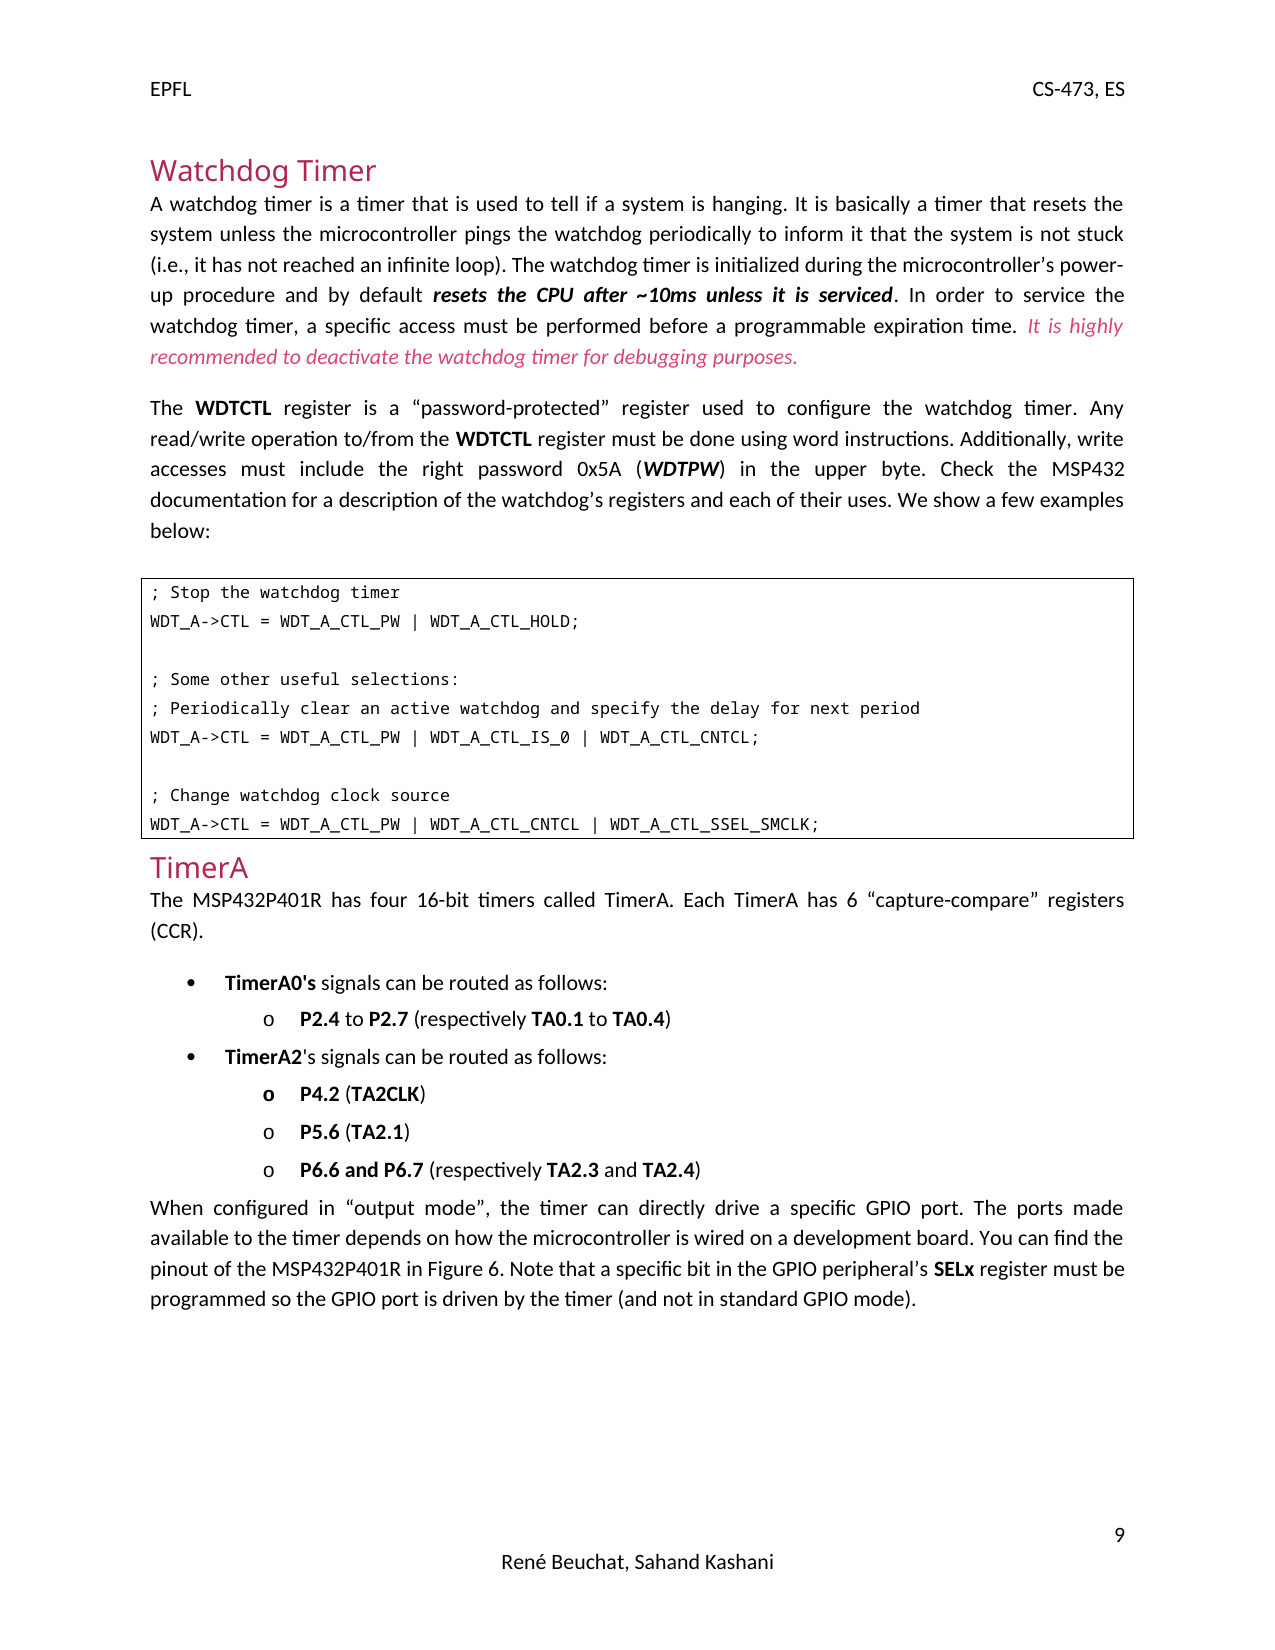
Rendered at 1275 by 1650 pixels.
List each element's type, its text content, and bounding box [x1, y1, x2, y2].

list P4.2 (TA2CLK) [262, 1080, 1125, 1108]
subtitle Watchdog Timer [150, 150, 1125, 190]
text WDT_A->CTL = WDT_A_CTL_PW | WDT_A_CTL_CNTCL | WDT_A_CTL_SSEL_SMCLK; [142, 810, 1133, 838]
list P5.6 (TA2.1) [262, 1118, 1125, 1146]
list TimerA0's signals can be routed as follows: [187, 969, 1125, 995]
list P6.6 and P6.7 (respectively TA2.3 and TA2.4) [262, 1156, 1125, 1183]
text When configured in “output mode”, the timer can directly drive a specific GPIO port. The ports made available to the timer depends on how the microcontroller is wired on a development board. You can find the pinout of the MSP432P401R in Figure 6. Note that a specific bit in the GPIO peripheral’s SELx register must be programmed so the GPIO port is driven by the timer (and not in standard GPIO mode). [150, 1194, 1125, 1312]
text ; Stop the watchdog timer [142, 579, 1133, 604]
list P2.4 to P2.7 (respectively TA0.1 to TA0.4) [262, 1006, 1125, 1033]
text WDT_A->CTL = WDT_A_CTL_PW | WDT_A_CTL_HOLD; [142, 607, 1133, 633]
text A watchdog timer is a timer that is used to tell if a system is hanging. It is basically a timer that resets the system unless the microcontroller pings the watchdog periodically to inform it that the system is not stuck (i.e., it has not reached an infinite loop). The watchdog timer is initialized during the microcontroller’s power-up procedure and by default resets the CPU after ~10ms unless it is serviced. In order to service the watchdog timer, a specific access must be performed before a programmable expiration time. It is highly recommended to deactivate the watchdog timer for debugging purposes. [150, 190, 1125, 369]
subtitle TimerA [150, 847, 1125, 887]
text WDT_A->CTL = WDT_A_CTL_PW | WDT_A_CTL_IS_0 | WDT_A_CTL_CNTCL; [142, 723, 1133, 749]
text ; Periodically clear an active watchdog and specify the delay for next period [142, 694, 1133, 720]
text The MSP432P401R has four 16-bit timers called TimerA. Each TimerA has 6 “capture-compare” registers (CCR). [150, 887, 1125, 944]
list TimerA2's signals can be routed as follows: [187, 1043, 1125, 1070]
text ; Some other useful selections: [142, 665, 1133, 691]
text The WDTCTL register is a “password-protected” register used to configure the watchdog timer. Any read/write operation to/from the WDTCTL register must be done using word instructions. Additionally, write accesses must include the right password 0x5A (WDTPW) in the upper byte. Check the MSP432 documentation for a description of the watchdog’s registers and each of their uses. We show a few examples below: [150, 394, 1125, 543]
text ; Change watchdog clock source [142, 781, 1133, 807]
